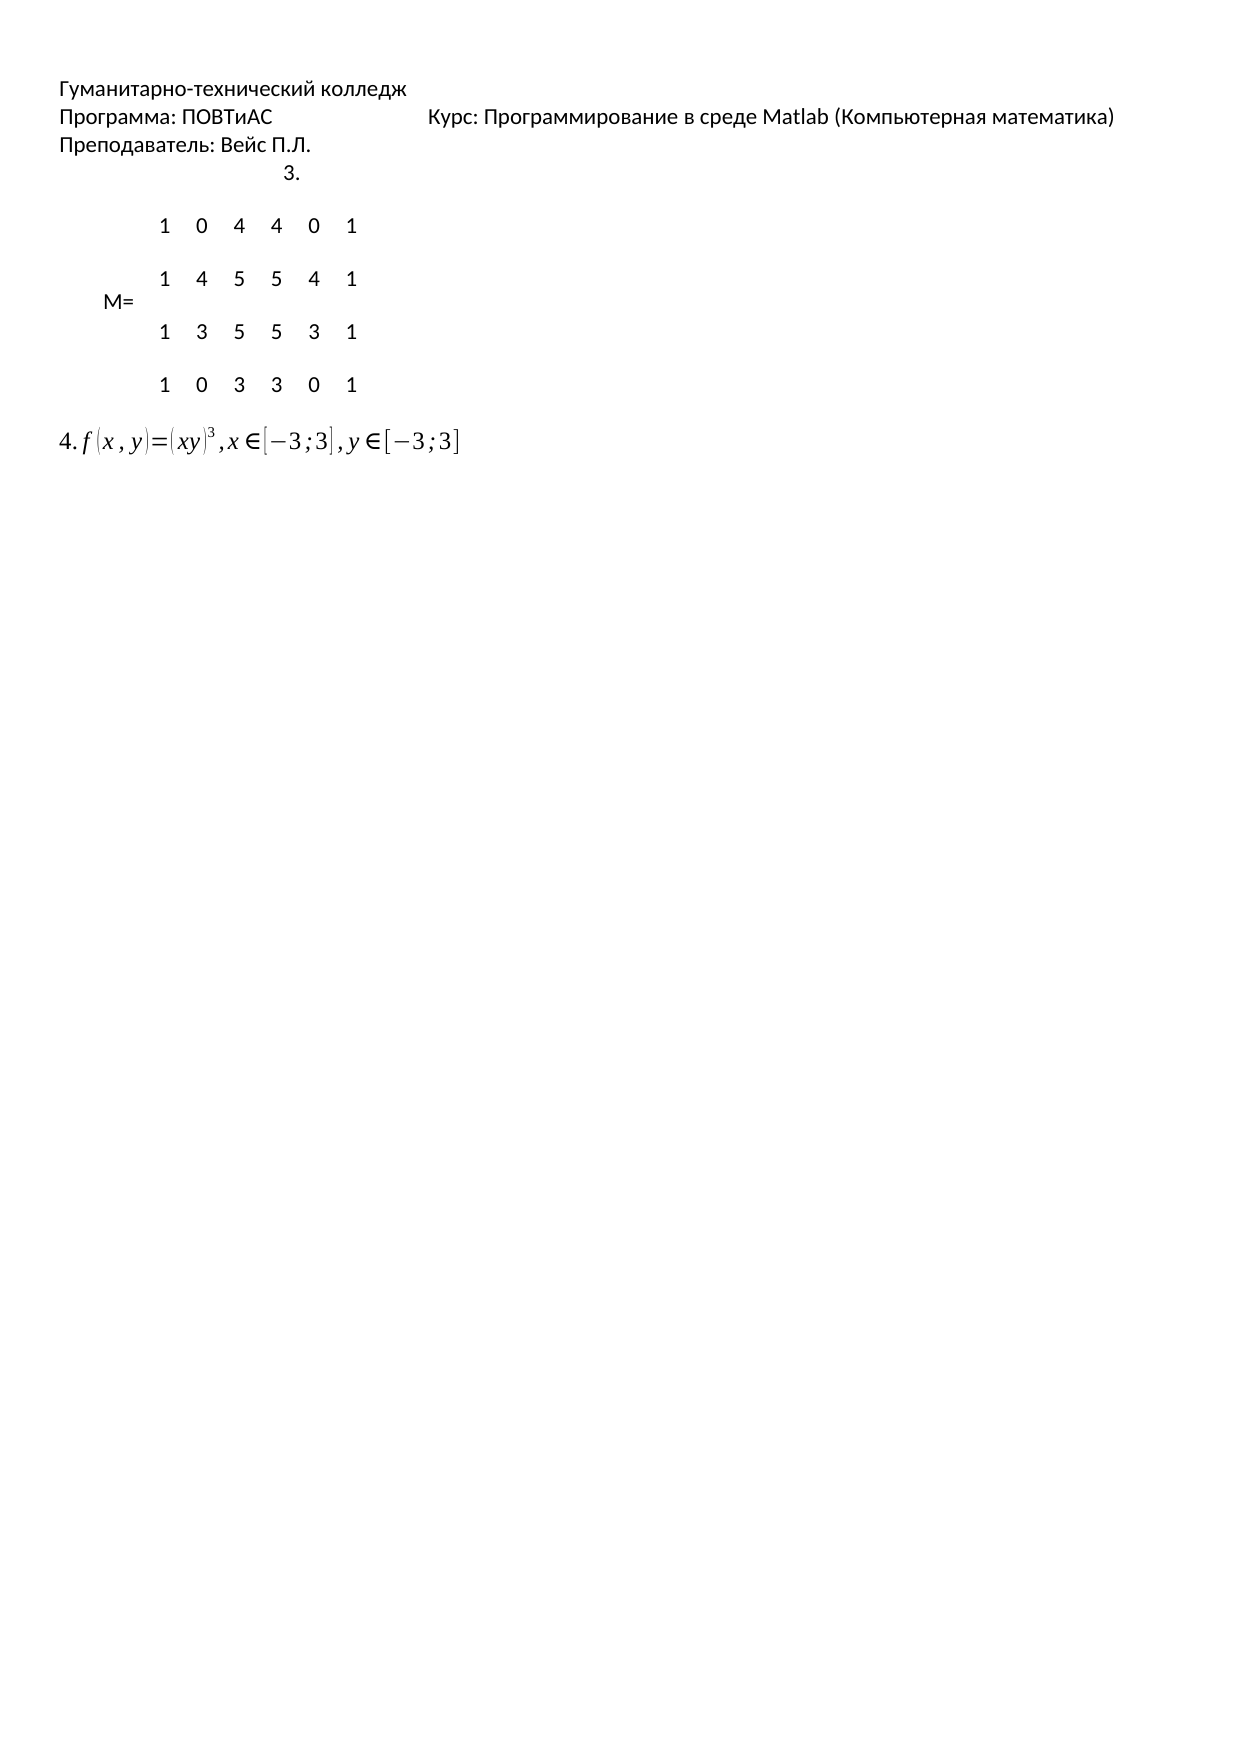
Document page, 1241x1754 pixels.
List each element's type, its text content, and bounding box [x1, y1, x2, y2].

text 1 3 5 5 3 1 [59, 317, 1181, 345]
text 1 0 4 4 0 1 [133, 211, 1181, 239]
text 1 0 3 3 0 1 [59, 370, 1181, 398]
text 1 4 5 5 4 1 [59, 264, 1181, 292]
